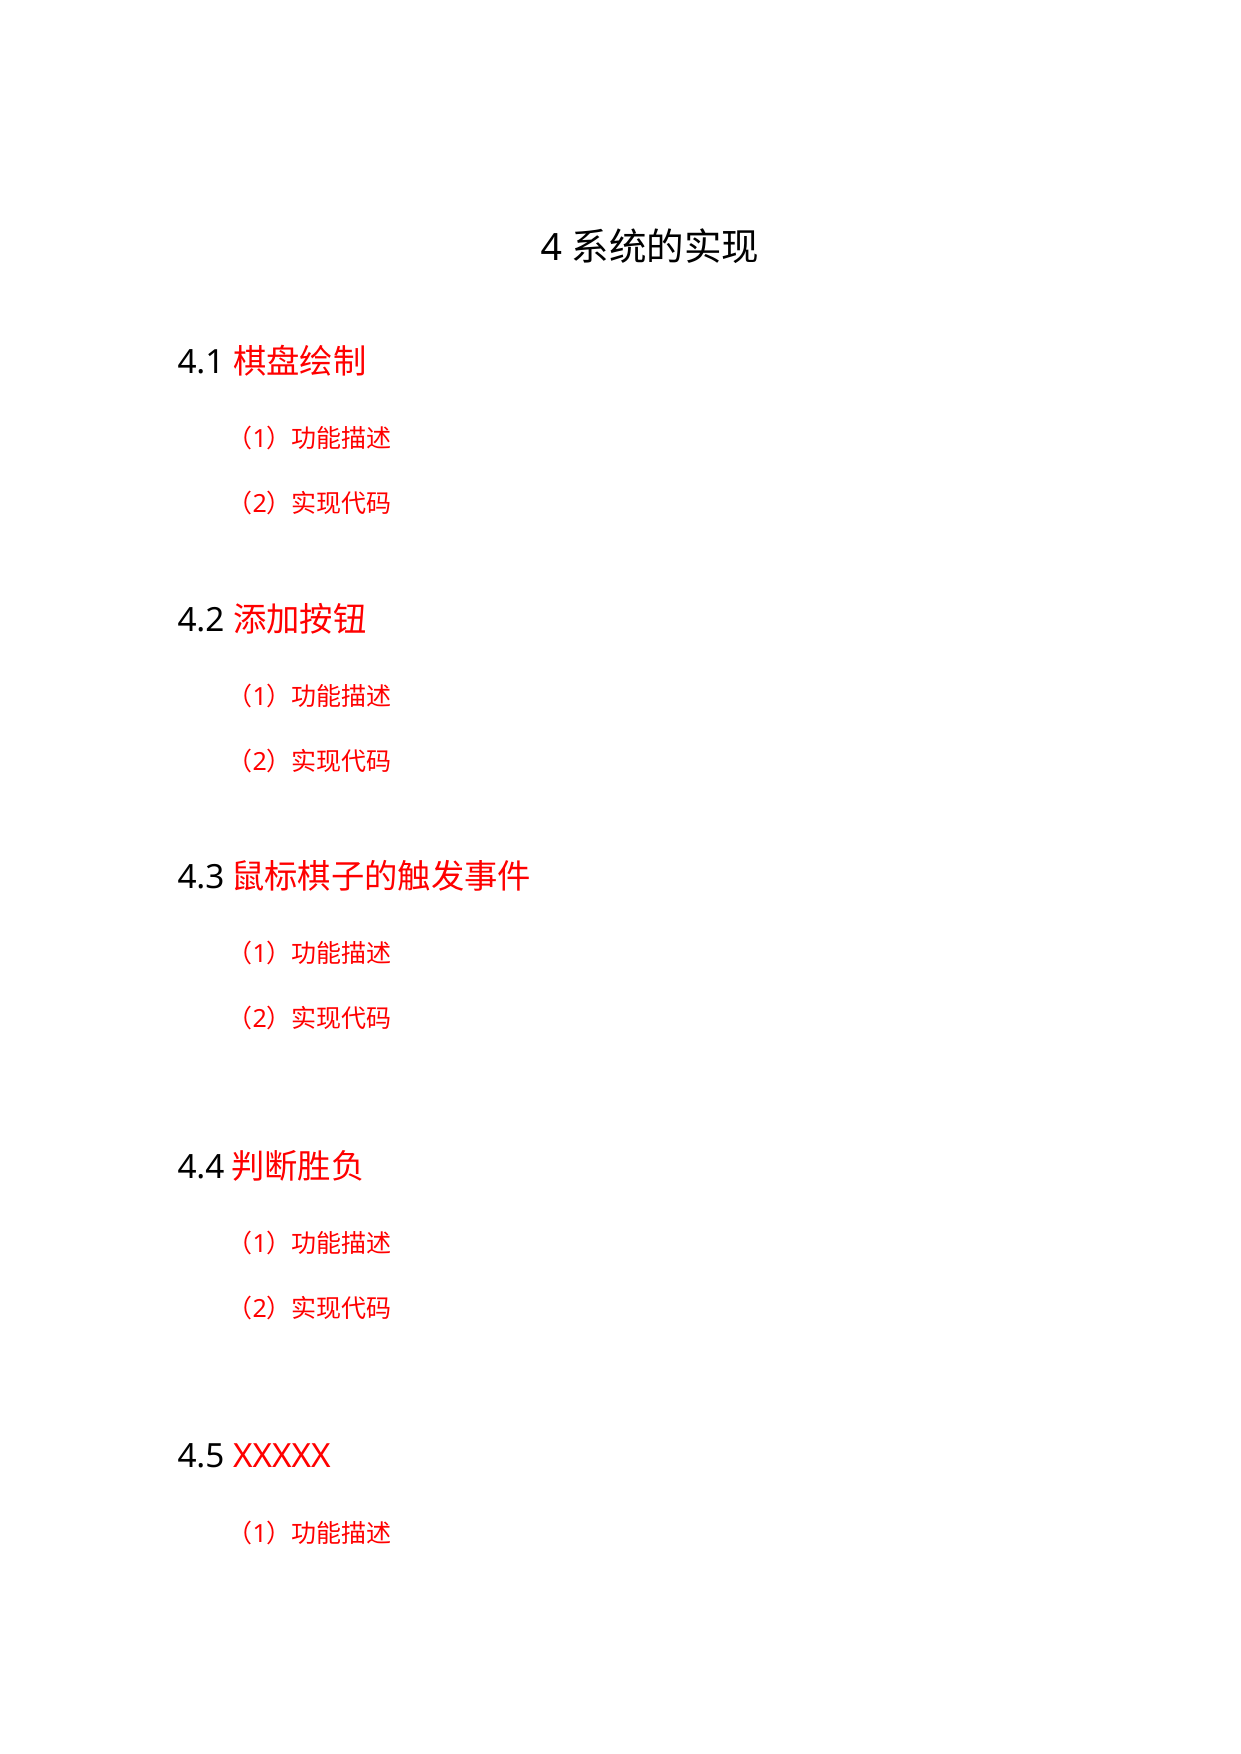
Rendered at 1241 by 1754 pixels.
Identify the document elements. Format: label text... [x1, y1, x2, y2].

text （1）功能描述 [177, 404, 1122, 469]
text （1）功能描述 [177, 1209, 1122, 1274]
subtitle 4.2 添加按钮 [177, 584, 1122, 649]
subtitle 4 系统的实现 [177, 212, 1122, 277]
subtitle 4.1 棋盘绘制 [177, 327, 1122, 392]
text （1）功能描述 [177, 662, 1122, 727]
subtitle 4.4判断胜负 [177, 1132, 1122, 1197]
text （2）实现代码 [177, 1274, 1122, 1339]
text （1）功能描述 [177, 919, 1122, 984]
subtitle 4.5 XXXXX [177, 1422, 1122, 1487]
text （2）实现代码 [177, 984, 1122, 1049]
subtitle 4.3鼠标棋子的触发事件 [177, 842, 1122, 907]
text （2）实现代码 [177, 727, 1122, 792]
text （2）实现代码 [177, 469, 1122, 534]
text （1）功能描述 [177, 1499, 1122, 1564]
